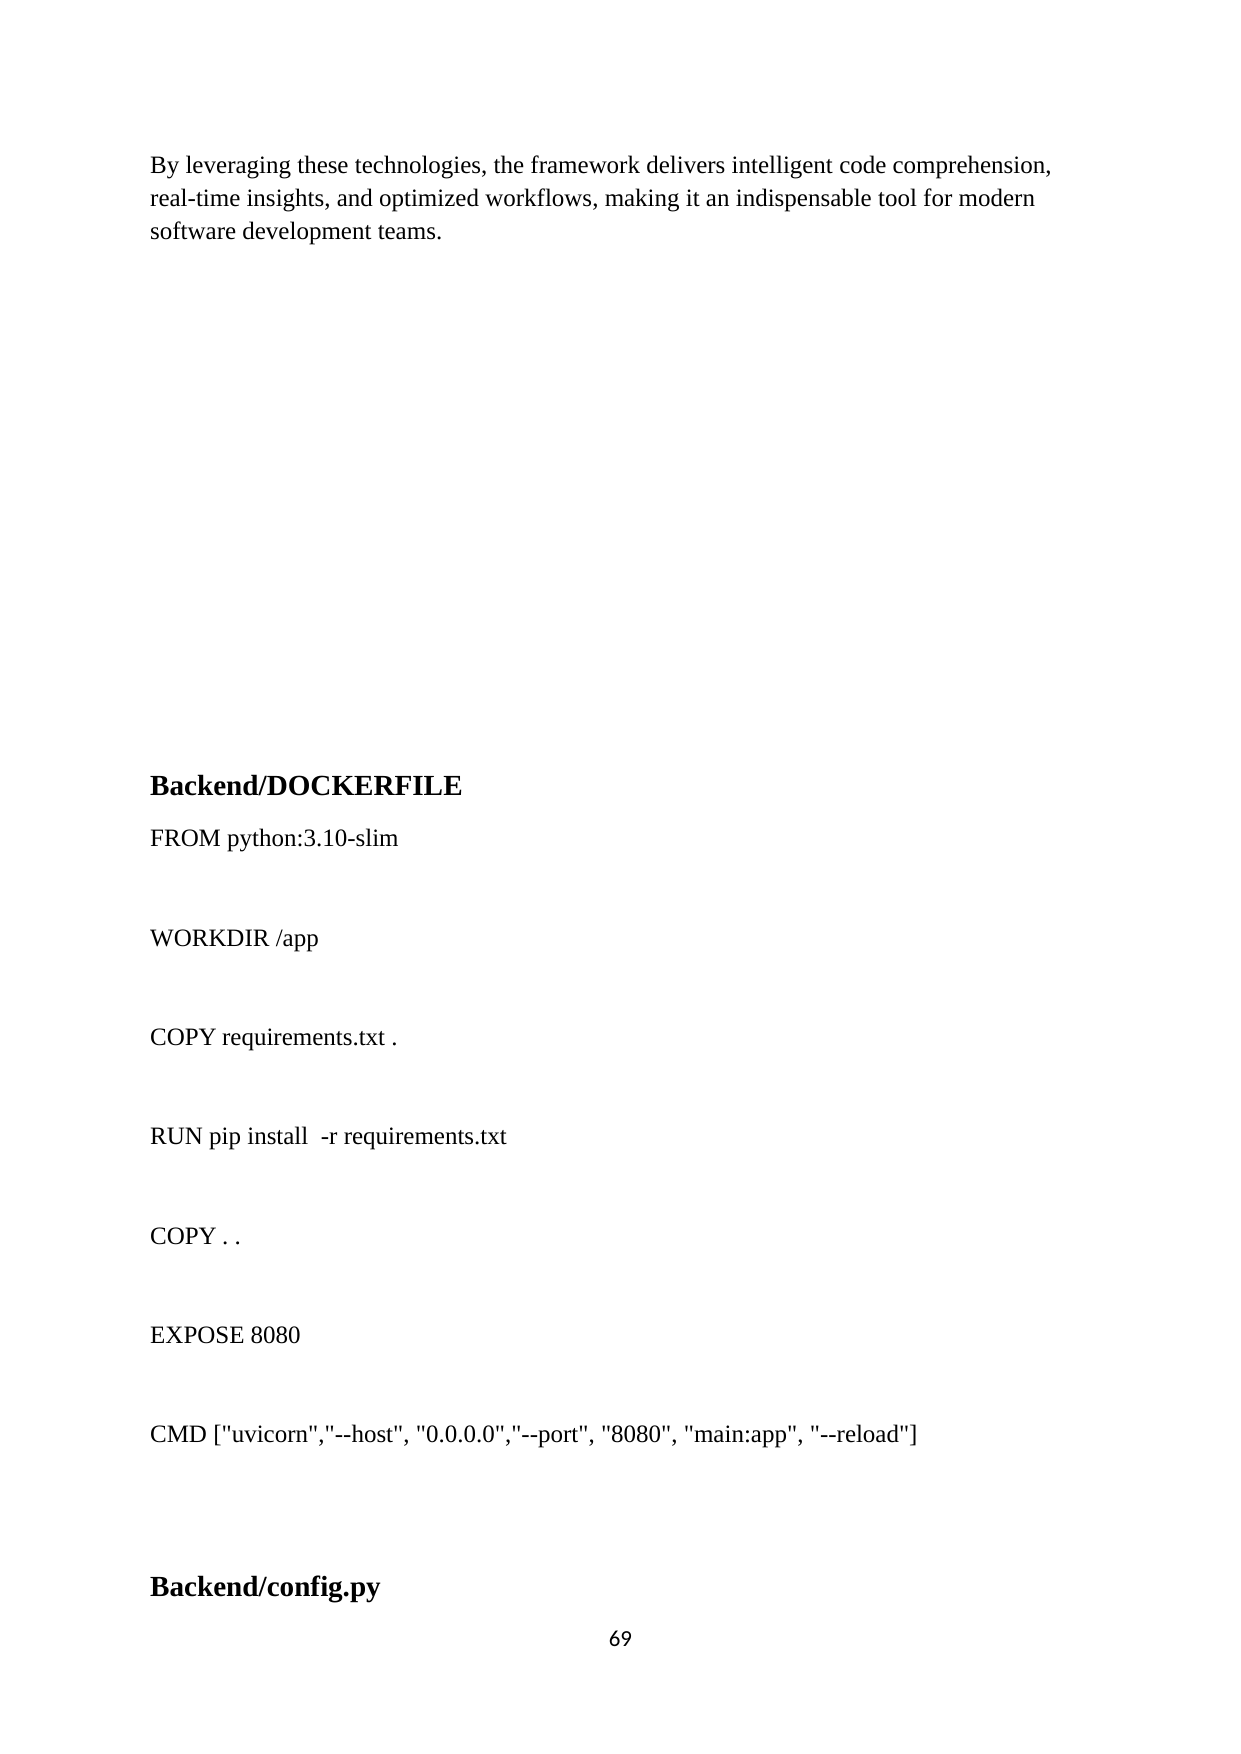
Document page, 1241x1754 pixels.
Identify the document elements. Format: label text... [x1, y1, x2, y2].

text FROM python:3.10-slim [150, 823, 1090, 852]
text EXPOSE 8080 [150, 1320, 1090, 1349]
text COPY . . [150, 1221, 1090, 1249]
text COPY requirements.txt . [150, 1022, 1090, 1051]
text CMD ["uvicorn","--host", "0.0.0.0","--port", "8080", "main:app", "--reload"] [150, 1419, 1090, 1448]
text WORKDIR /app [150, 923, 1090, 951]
text By leveraging these technologies, the framework delivers intelligent code comprehension, real-time insights, and optimized workflows, making it an indispensable tool for modern software development teams. [150, 150, 1090, 245]
text RUN pip install -r requirements.txt [150, 1121, 1090, 1150]
text Backend/config.py [150, 1569, 1090, 1602]
text Backend/DOCKERFILE [150, 768, 1090, 802]
